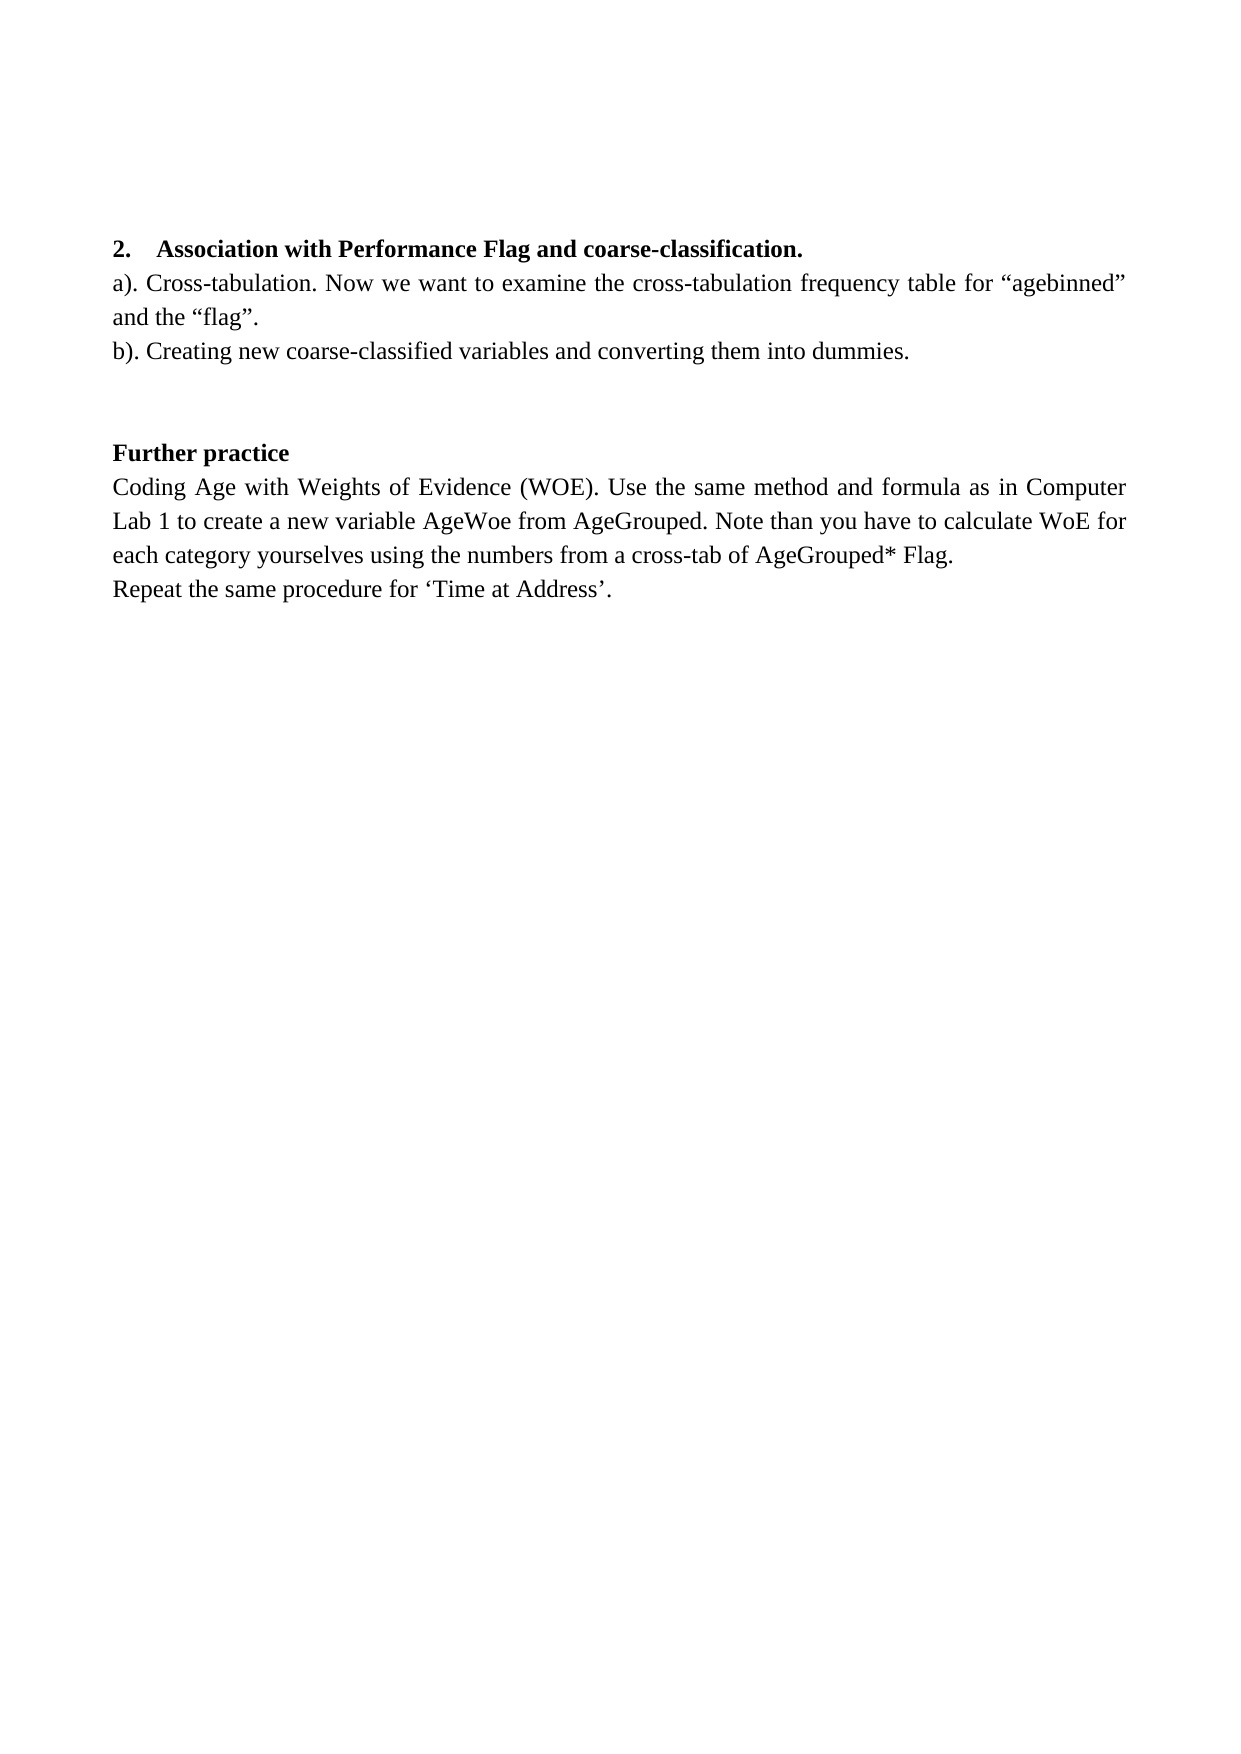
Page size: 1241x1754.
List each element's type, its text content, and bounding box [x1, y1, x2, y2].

text a). Cross-tabulation. Now we want to examine the cross-tabulation frequency table for “agebinned” and the “flag”. [112, 266, 1128, 334]
text Repeat the same procedure for ‘Time at Address’. [112, 571, 1128, 605]
list Association with Performance Flag and coarse-classification. [112, 232, 1128, 266]
text Further practice [112, 436, 1128, 469]
text Coding Age with Weights of Evidence (WOE). Use the same method and formula as in Computer Lab 1 to create a new variable AgeWoe from AgeGrouped. Note than you have to calculate WoE for each category yourselves using the numbers from a cross-tab of AgeGrouped* Flag. [112, 469, 1128, 571]
text b). Creating new coarse-classified variables and converting them into dummies. [112, 334, 1128, 368]
